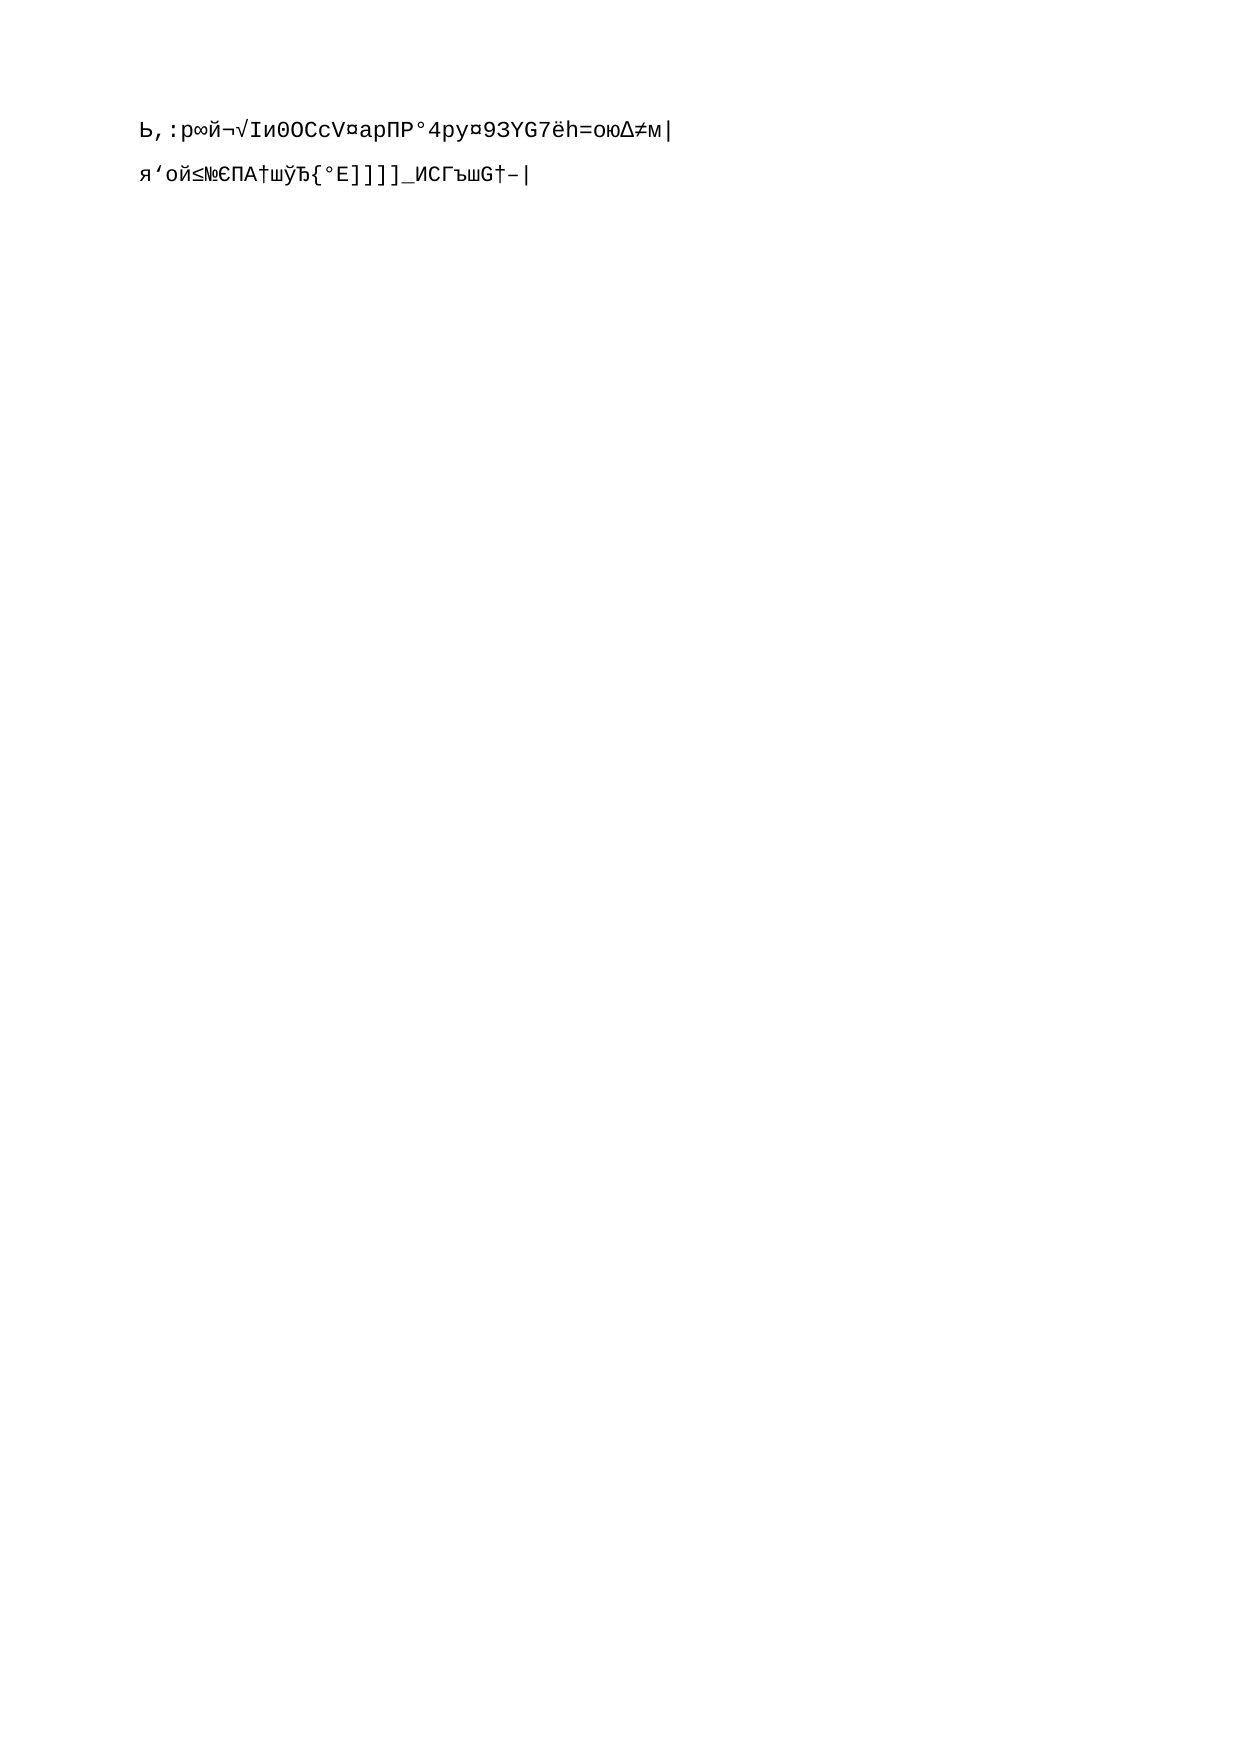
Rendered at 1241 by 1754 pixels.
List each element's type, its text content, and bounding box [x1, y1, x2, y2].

text я‘oй≤№ЄПA†шўЂ{°E]]]]_ИCГъшG†–|м’љПАP£K+TP—£СEЉ{AА+[ћr–|.м’љПАpµM [139, 163, 1101, 187]
